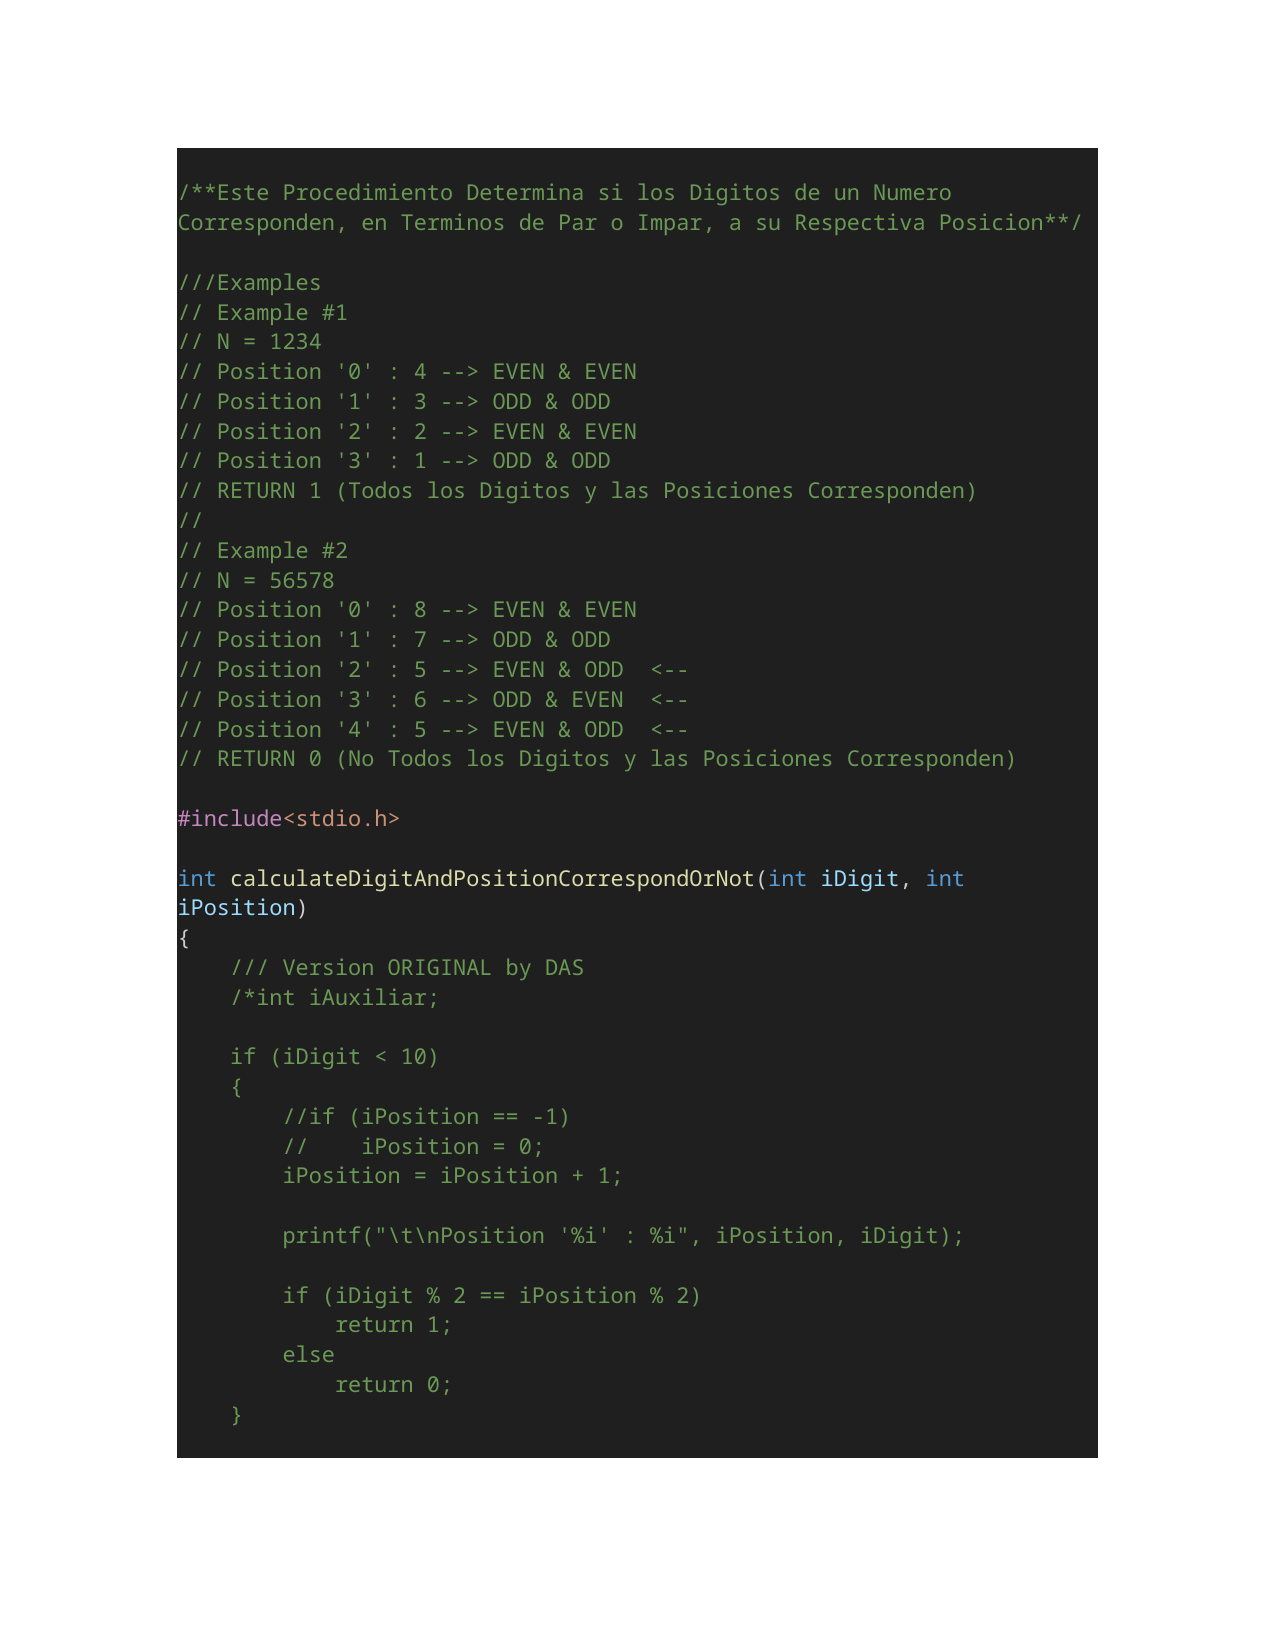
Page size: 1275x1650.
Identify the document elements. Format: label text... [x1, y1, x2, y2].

text // Example #1 [177, 297, 1098, 326]
text if (iDigit < 10) [177, 1041, 1098, 1071]
text // Position '4' : 5 --> EVEN & ODD <-- [177, 714, 1098, 743]
text // N = 56578 [177, 565, 1098, 594]
text // Example #2 [177, 535, 1098, 565]
text // iPosition = 0; [177, 1131, 1098, 1161]
text // RETURN 0 (No Todos los Digitos y las Posiciones Corresponden) [177, 743, 1098, 773]
text ///Examples [177, 267, 1098, 297]
text // Position '3' : 1 --> ODD & ODD [177, 446, 1098, 475]
text { [177, 1071, 1098, 1101]
text // N = 1234 [177, 326, 1098, 356]
text // Position '2' : 2 --> EVEN & EVEN [177, 416, 1098, 446]
text /**Este Procedimiento Determina si los Digitos de un Numero Corresponden, en Terminos de Par o Impar, a su Respectiva Posicion**/ [177, 177, 1098, 237]
text #include<stdio.h> [177, 803, 1098, 833]
text // Position '0' : 4 --> EVEN & EVEN [177, 356, 1098, 386]
text // Position '3' : 6 --> ODD & EVEN <-- [177, 684, 1098, 714]
text // Position '1' : 7 --> ODD & ODD [177, 624, 1098, 654]
text { [177, 922, 1098, 952]
text if (iDigit % 2 == iPosition % 2) [177, 1280, 1098, 1309]
text /*int iAuxiliar; [177, 982, 1098, 1012]
text } [177, 1399, 1098, 1429]
text // RETURN 1 (Todos los Digitos y las Posiciones Corresponden) [177, 475, 1098, 505]
text int calculateDigitAndPositionCorrespondOrNot(int iDigit, int iPosition) [177, 863, 1098, 922]
text iPosition = iPosition + 1; [177, 1161, 1098, 1190]
text //if (iPosition == -1) [177, 1101, 1098, 1131]
text return 0; [177, 1369, 1098, 1399]
text return 1; [177, 1309, 1098, 1339]
text // Position '2' : 5 --> EVEN & ODD <-- [177, 654, 1098, 684]
text // [177, 505, 1098, 535]
text else [177, 1339, 1098, 1369]
text printf("\t\nPosition '%i' : %i", iPosition, iDigit); [177, 1220, 1098, 1250]
text // Position '1' : 3 --> ODD & ODD [177, 386, 1098, 416]
text // Position '0' : 8 --> EVEN & EVEN [177, 594, 1098, 624]
text /// Version ORIGINAL by DAS [177, 952, 1098, 982]
